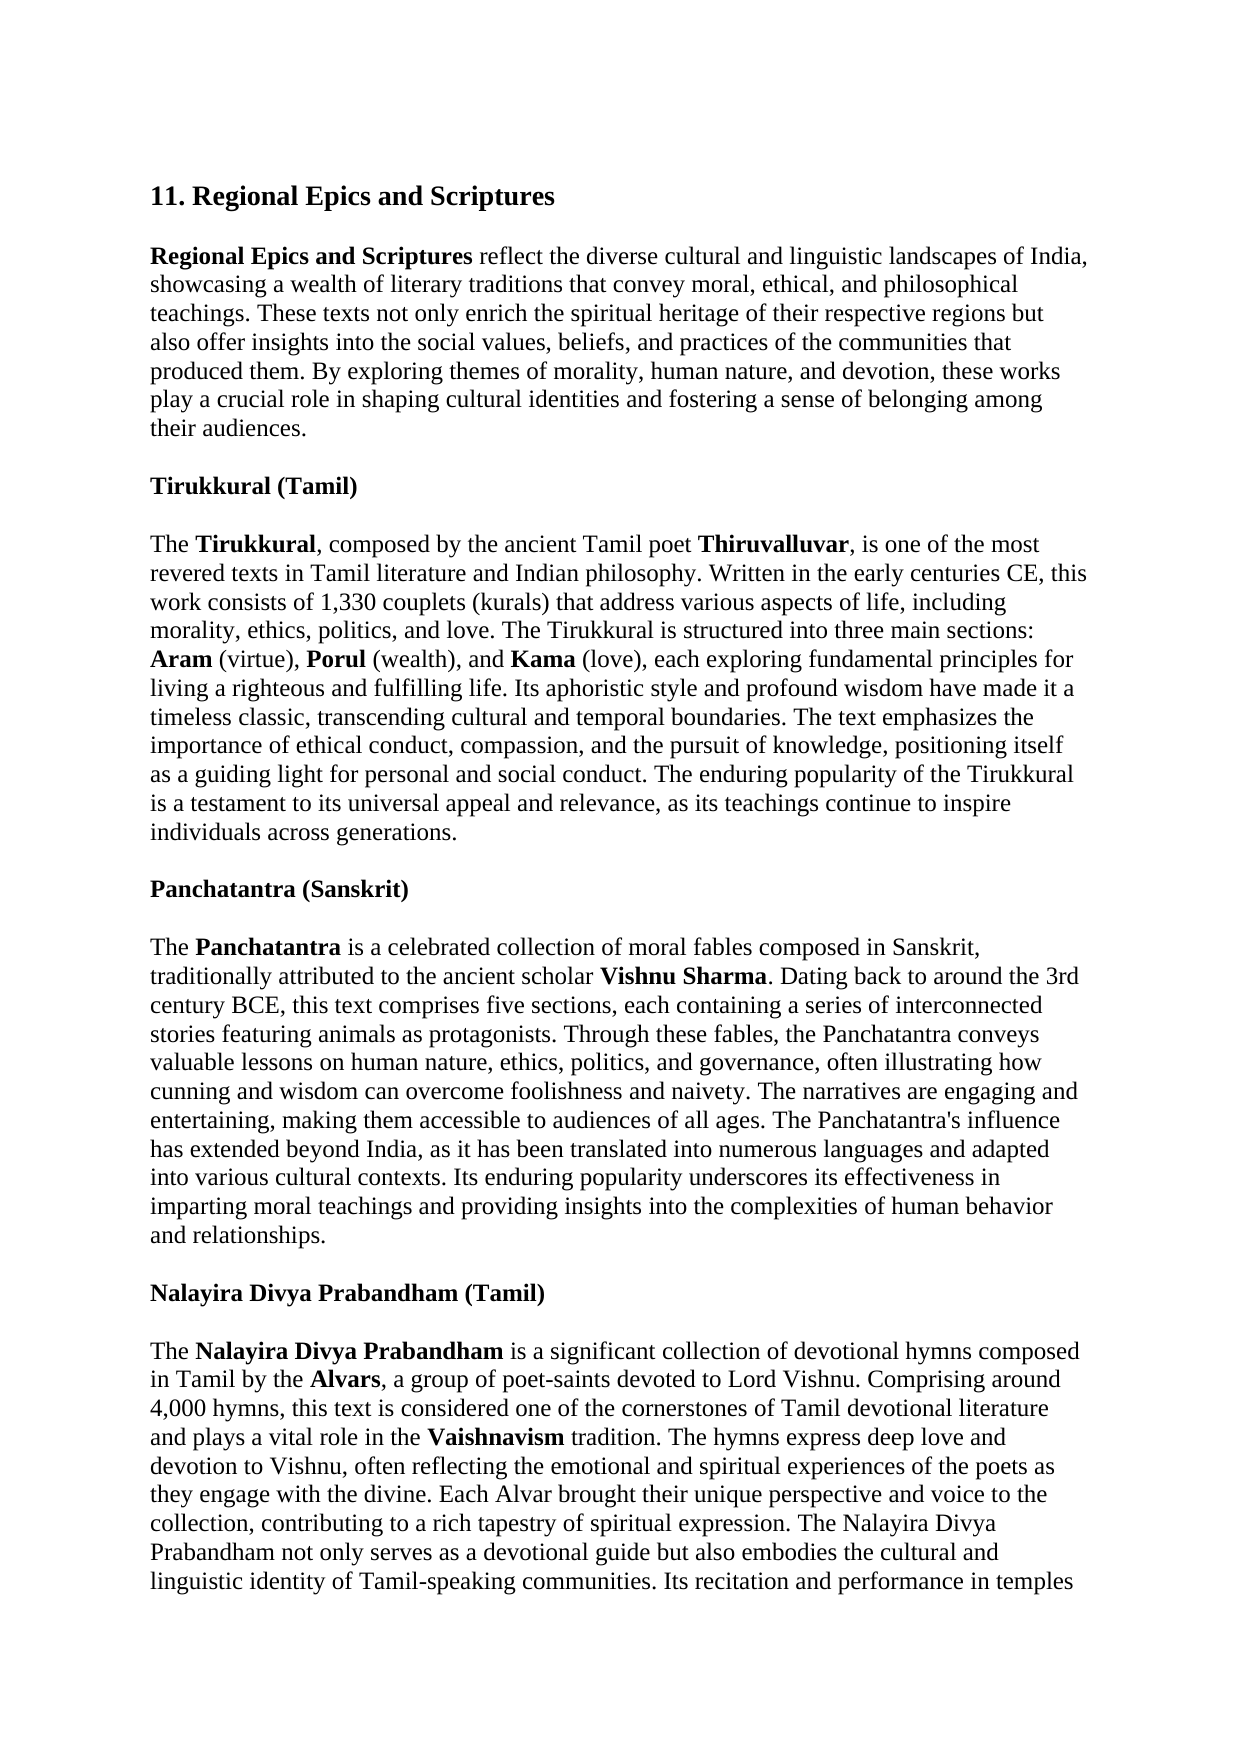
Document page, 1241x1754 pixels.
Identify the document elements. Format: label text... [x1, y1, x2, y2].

text The Panchatantra is a celebrated collection of moral fables composed in Sanskrit, traditionally attributed to the ancient scholar Vishnu Sharma. Dating back to around the 3rd century BCE, this text comprises five sections, each containing a series of interconnected stories featuring animals as protagonists. Through these fables, the Panchatantra conveys valuable lessons on human nature, ethics, politics, and governance, often illustrating how cunning and wisdom can overcome foolishness and naivety. The narratives are engaging and entertaining, making them accessible to audiences of all ages. The Panchatantra's influence has extended beyond India, as it has been translated into numerous languages and adapted into various cultural contexts. Its enduring popularity underscores its effectiveness in imparting moral teachings and providing insights into the complexities of human behavior and relationships. [150, 932, 1090, 1249]
text The Tirukkural, composed by the ancient Tamil poet Thiruvalluvar, is one of the most revered texts in Tamil literature and Indian philosophy. Written in the early centuries CE, this work consists of 1,330 couplets (kurals) that address various aspects of life, including morality, ethics, politics, and love. The Tirukkural is structured into three main sections: Aram (virtue), Porul (wealth), and Kama (love), each exploring fundamental principles for living a righteous and fulfilling life. Its aphoristic style and profound wisdom have made it a timeless classic, transcending cultural and temporal boundaries. The text emphasizes the importance of ethical conduct, compassion, and the pursuit of knowledge, positioning itself as a guiding light for personal and social conduct. The enduring popularity of the Tirukkural is a testament to its universal appeal and relevance, as its teachings continue to inspire individuals across generations. [150, 529, 1090, 845]
text Nalayira Divya Prabandham (Tamil) [150, 1278, 1090, 1307]
text Tirukkural (Tamil) [150, 471, 1090, 500]
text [150, 1336, 1090, 1594]
text 11. Regional Epics and Scriptures [150, 179, 1090, 212]
text Regional Epics and Scriptures reflect the diverse cultural and linguistic landscapes of India, showcasing a wealth of literary traditions that convey moral, ethical, and philosophical teachings. These texts not only enrich the spiritual heritage of their respective regions but also offer insights into the social values, beliefs, and practices of the communities that produced them. By exploring themes of morality, human nature, and devotion, these works play a crucial role in shaping cultural identities and fostering a sense of belonging among their audiences. [150, 241, 1090, 442]
text Panchatantra (Sanskrit) [150, 874, 1090, 903]
